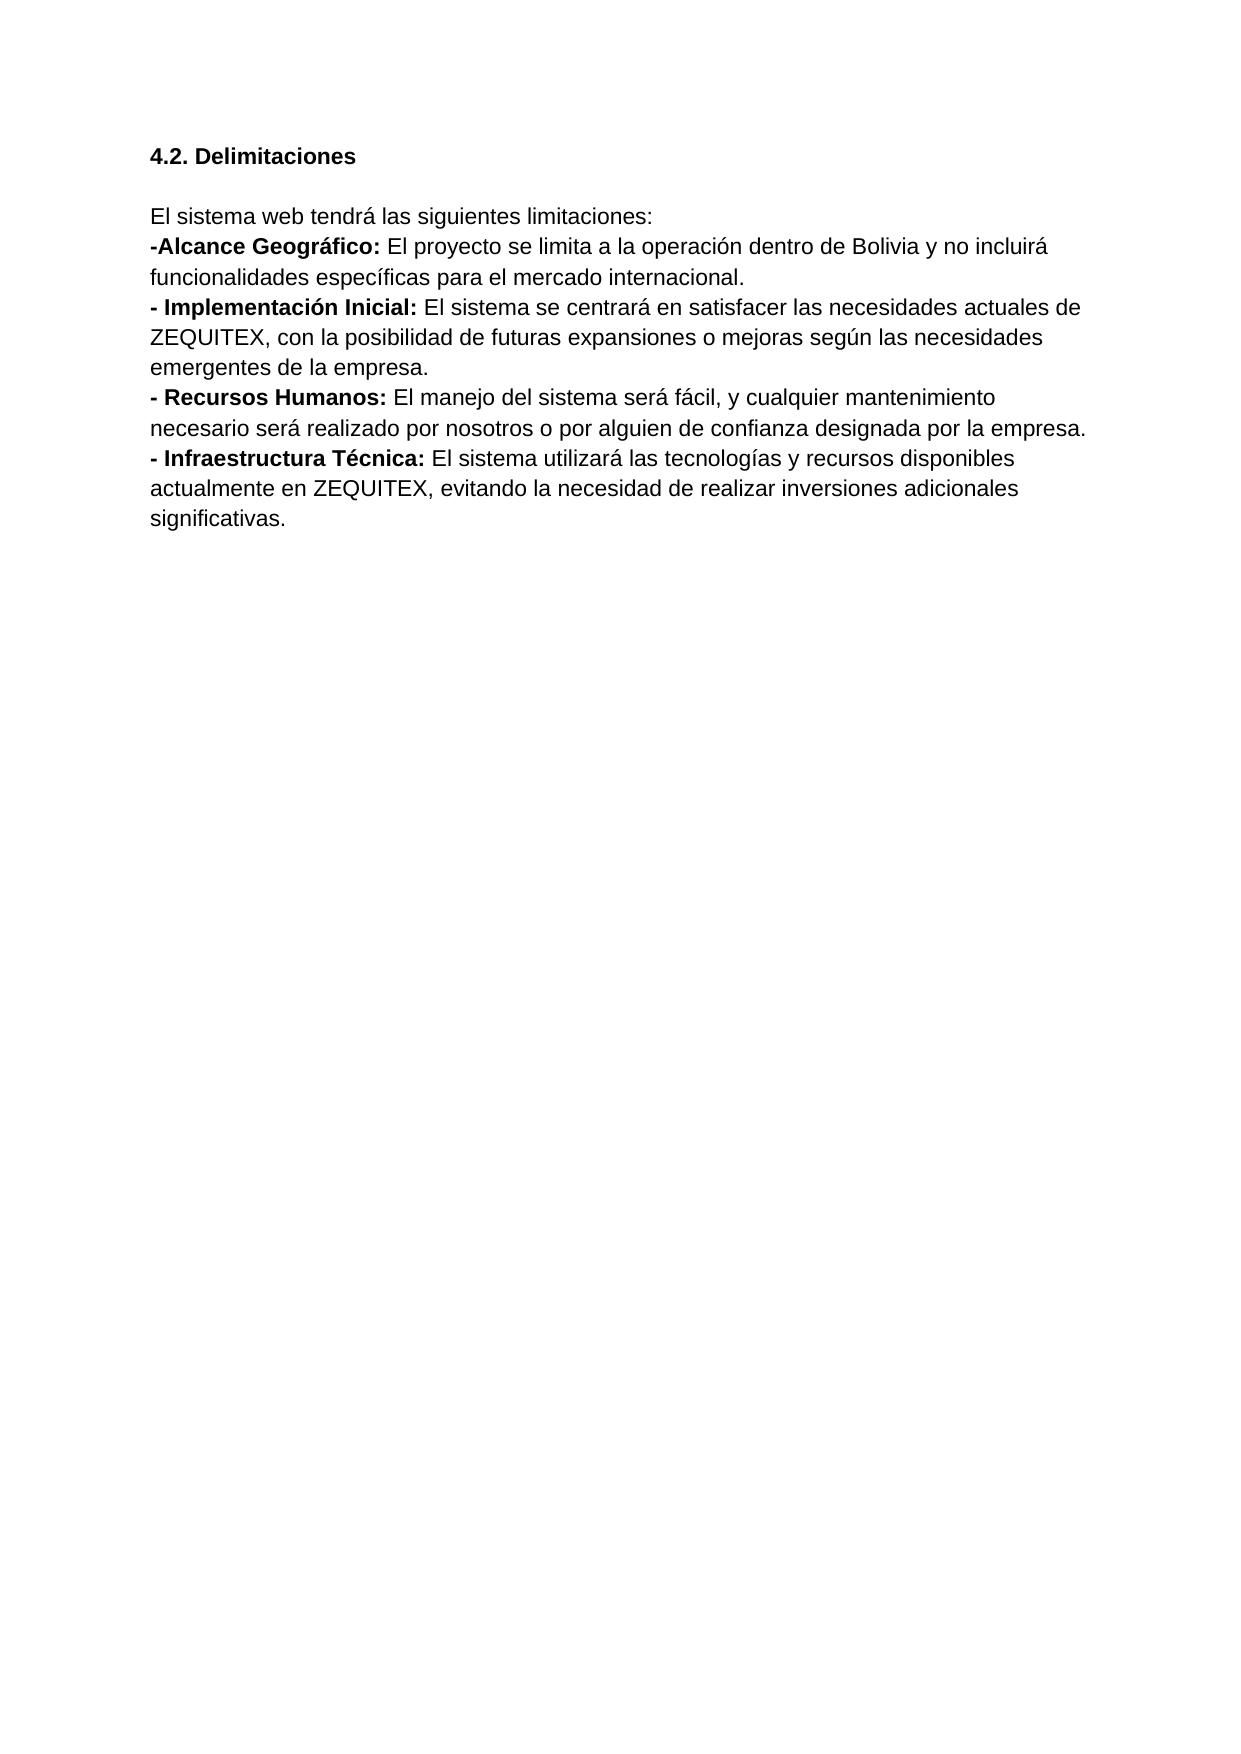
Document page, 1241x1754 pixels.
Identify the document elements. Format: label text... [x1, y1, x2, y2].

text 4.2. Delimitaciones [150, 143, 1090, 169]
text -Alcance Geográfico: El proyecto se limita a la operación dentro de Bolivia y no incluirá funcionalidades específicas para el mercado internacional. [150, 233, 1090, 290]
text El sistema web tendrá las siguientes limitaciones: [150, 203, 1090, 229]
text - Infraestructura Técnica: El sistema utilizará las tecnologías y recursos disponibles actualmente en ZEQUITEX, evitando la necesidad de realizar inversiones adicionales significativas. [150, 445, 1090, 532]
text - Recursos Humanos: El manejo del sistema será fácil, y cualquier mantenimiento necesario será realizado por nosotros o por alguien de confianza designada por la empresa. [150, 384, 1090, 441]
text - Implementación Inicial: El sistema se centrará en satisfacer las necesidades actuales de ZEQUITEX, con la posibilidad de futuras expansiones o mejoras según las necesidades emergentes de la empresa. [150, 294, 1090, 381]
